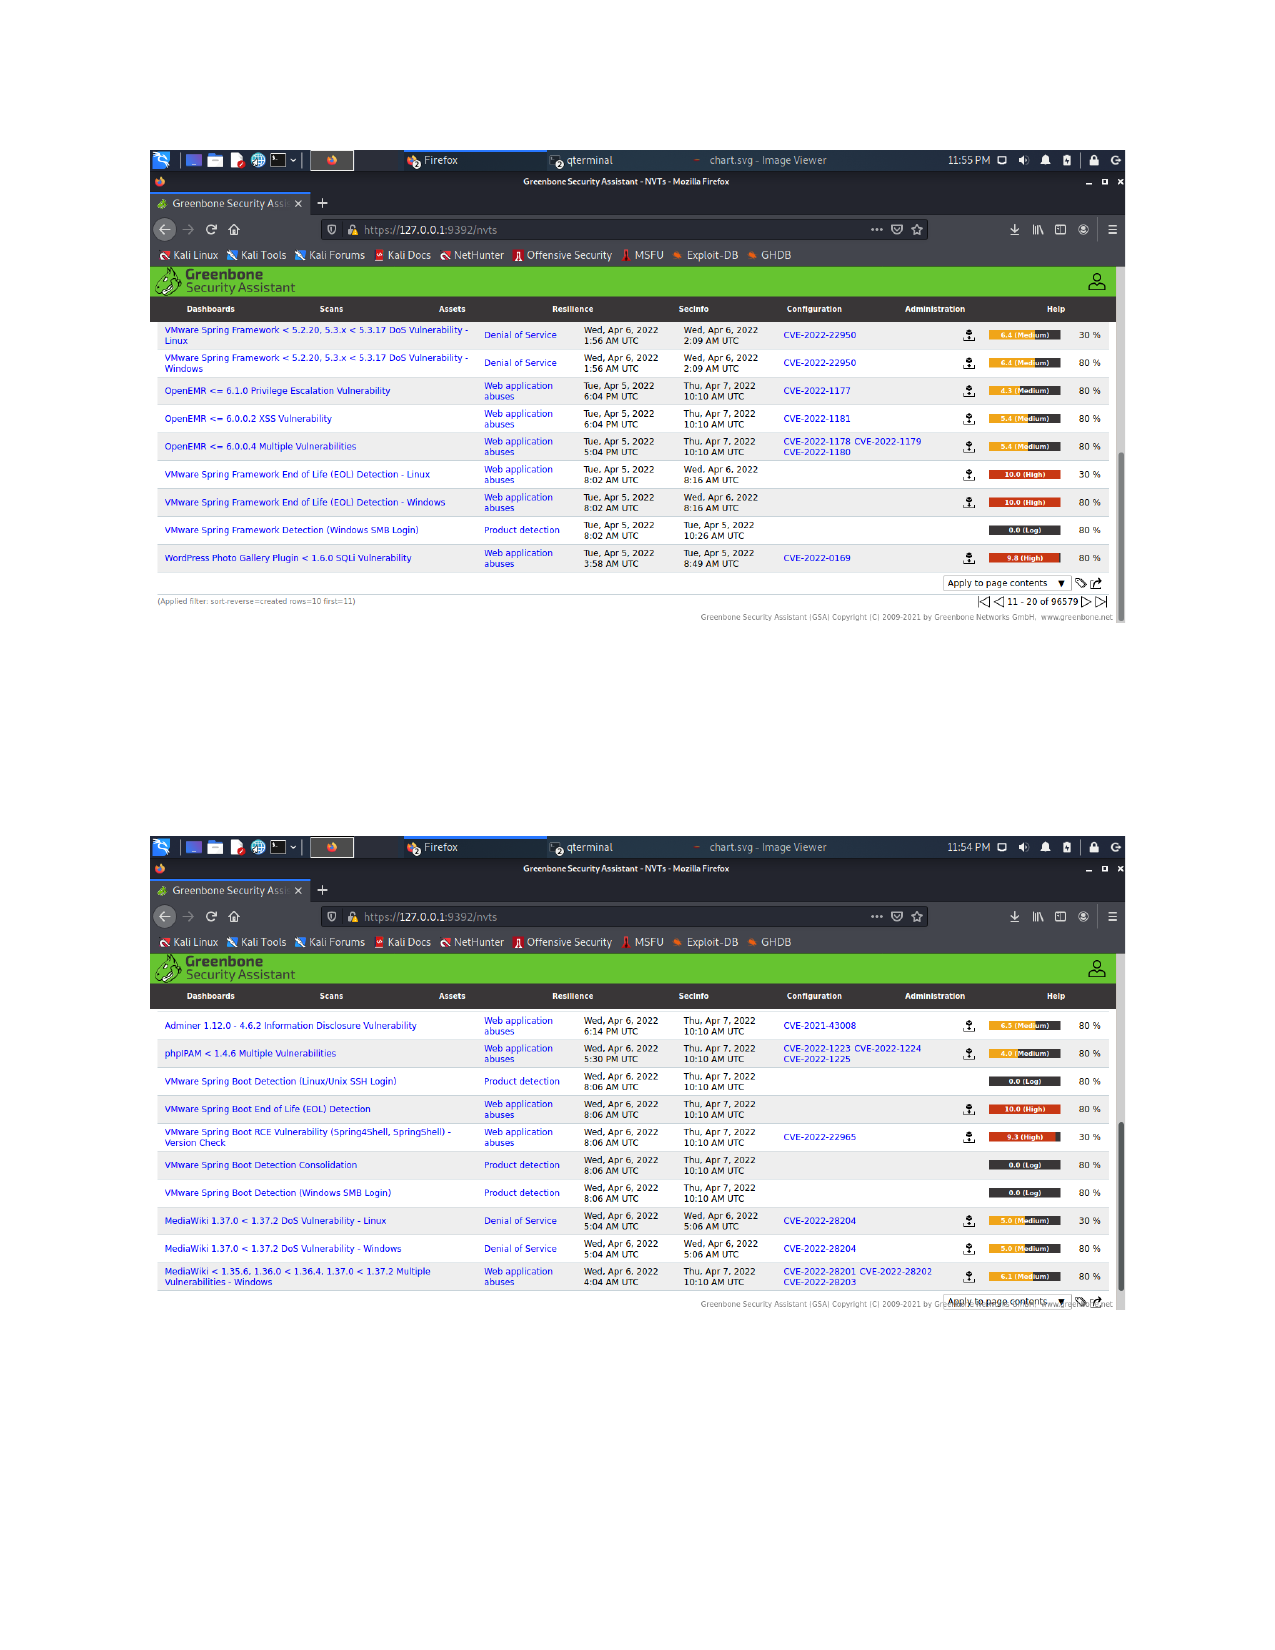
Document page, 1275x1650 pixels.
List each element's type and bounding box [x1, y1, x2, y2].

picture [150, 150, 1125, 623]
picture [150, 836, 1125, 1310]
